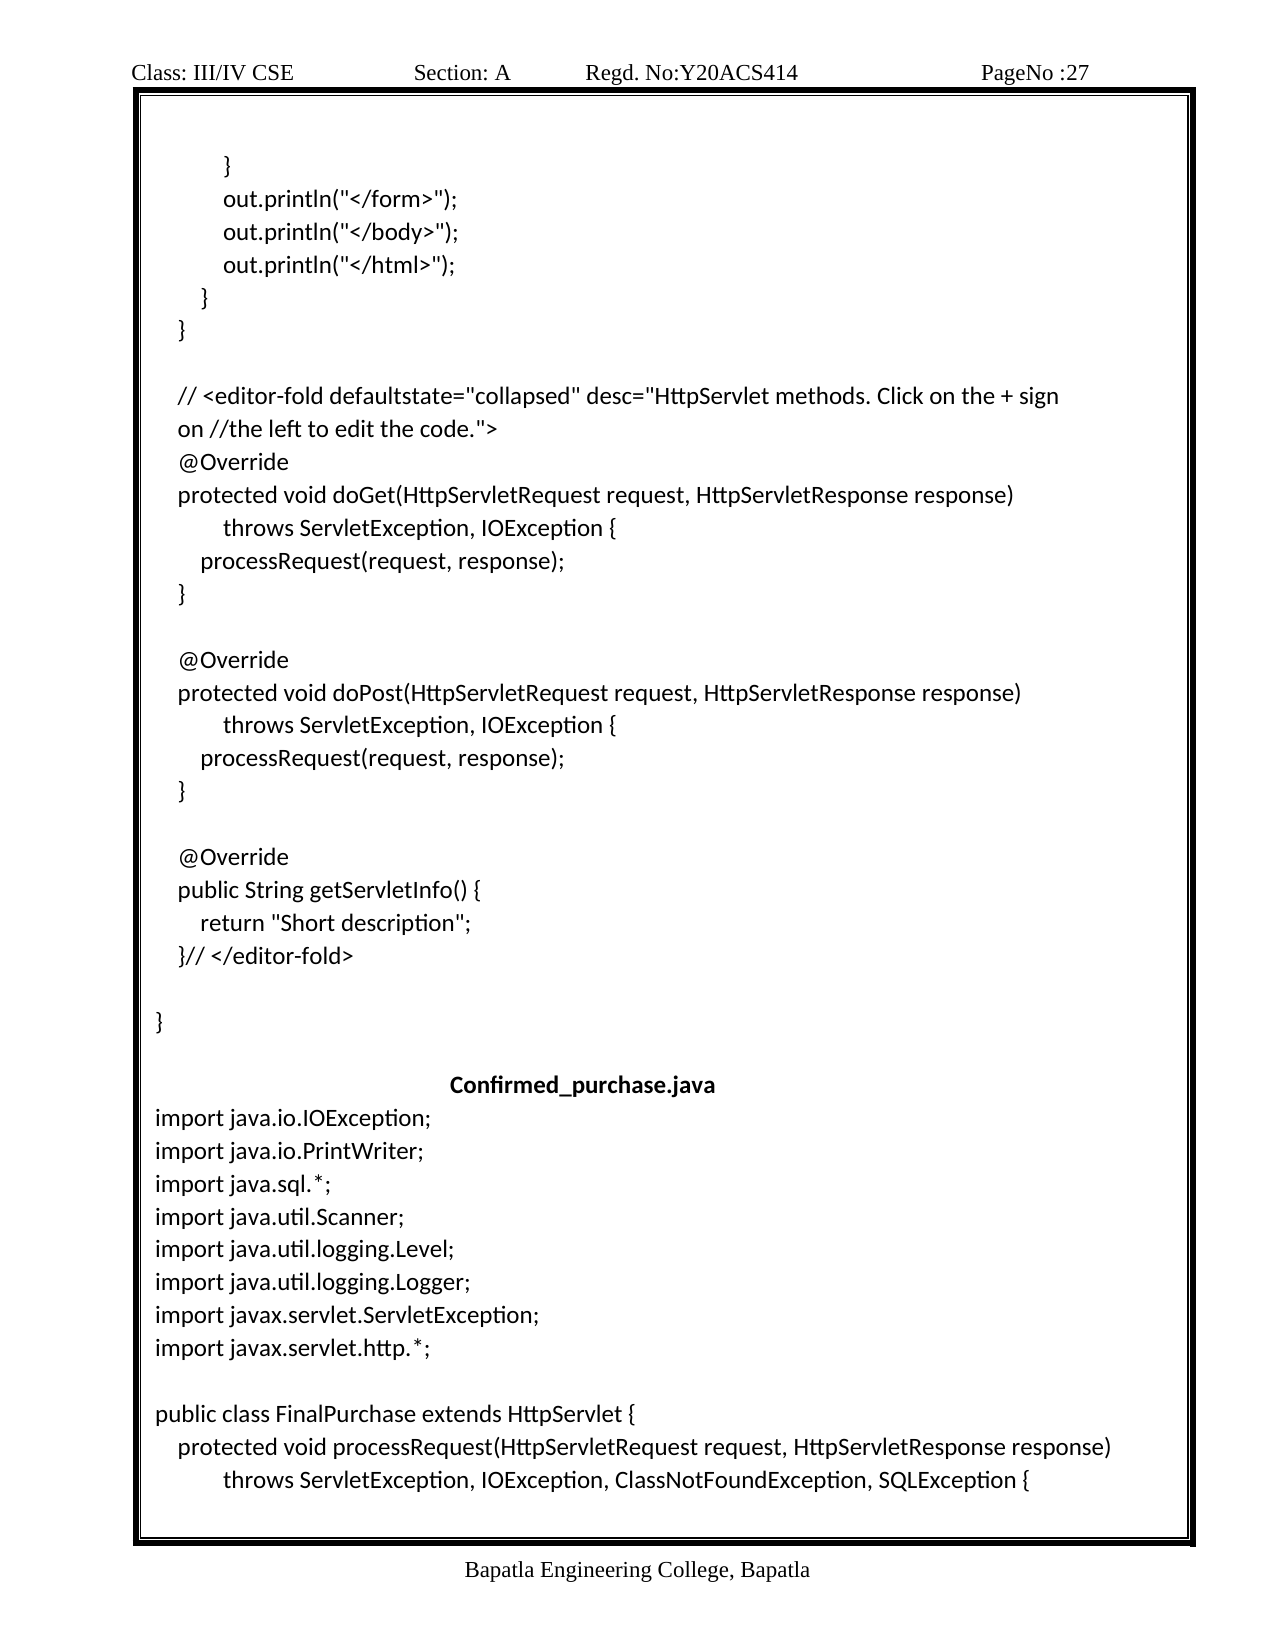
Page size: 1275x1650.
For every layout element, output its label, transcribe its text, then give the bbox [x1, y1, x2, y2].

text @Override [155, 841, 1125, 872]
text } [155, 775, 1125, 806]
text }// </editor-fold> [155, 940, 1125, 971]
text out.println("</form>"); [155, 183, 1125, 213]
text Confirmed_purchase.java [381, 1069, 1125, 1099]
text processRequest(request, response); [155, 742, 1125, 773]
text out.println("</body>"); [155, 216, 1125, 246]
text } [155, 1006, 1125, 1036]
text protected void processRequest(HttpServletRequest request, HttpServletResponse response) [155, 1431, 1125, 1462]
text @Override [155, 644, 1125, 674]
text protected void doPost(HttpServletRequest request, HttpServletResponse response) [155, 677, 1125, 707]
text } [155, 150, 1125, 181]
text import java.io.IOException; [155, 1102, 1125, 1132]
text // <editor-fold defaultstate="collapsed" desc="HttpServlet methods. Click on the + sign on //the left to edit the code."> [177, 380, 1125, 444]
text return "Short description"; [155, 907, 1125, 938]
text throws ServletException, IOException { [155, 512, 1125, 543]
text @Override [155, 446, 1125, 477]
text } [155, 314, 1125, 345]
text throws ServletException, IOException { [155, 709, 1125, 740]
text out.println("</html>"); [155, 249, 1125, 279]
text import java.sql.*; [155, 1168, 1125, 1198]
text } [155, 282, 1125, 312]
text import java.util.Scanner; [155, 1201, 1125, 1231]
text import javax.servlet.ServletException; [155, 1299, 1125, 1330]
text protected void doGet(HttpServletRequest request, HttpServletResponse response) [155, 479, 1125, 510]
text import java.io.PrintWriter; [155, 1135, 1125, 1165]
text import java.util.logging.Level; [155, 1233, 1125, 1264]
text import javax.servlet.http.*; [155, 1332, 1125, 1363]
text processRequest(request, response); [155, 545, 1125, 576]
text throws ServletException, IOException, ClassNotFoundException, SQLException { [155, 1464, 1125, 1494]
text import java.util.logging.Logger; [155, 1266, 1125, 1297]
text } [155, 578, 1125, 608]
text public String getServletInfo() { [155, 874, 1125, 905]
text public class FinalPurchase extends HttpServlet { [155, 1398, 1125, 1429]
